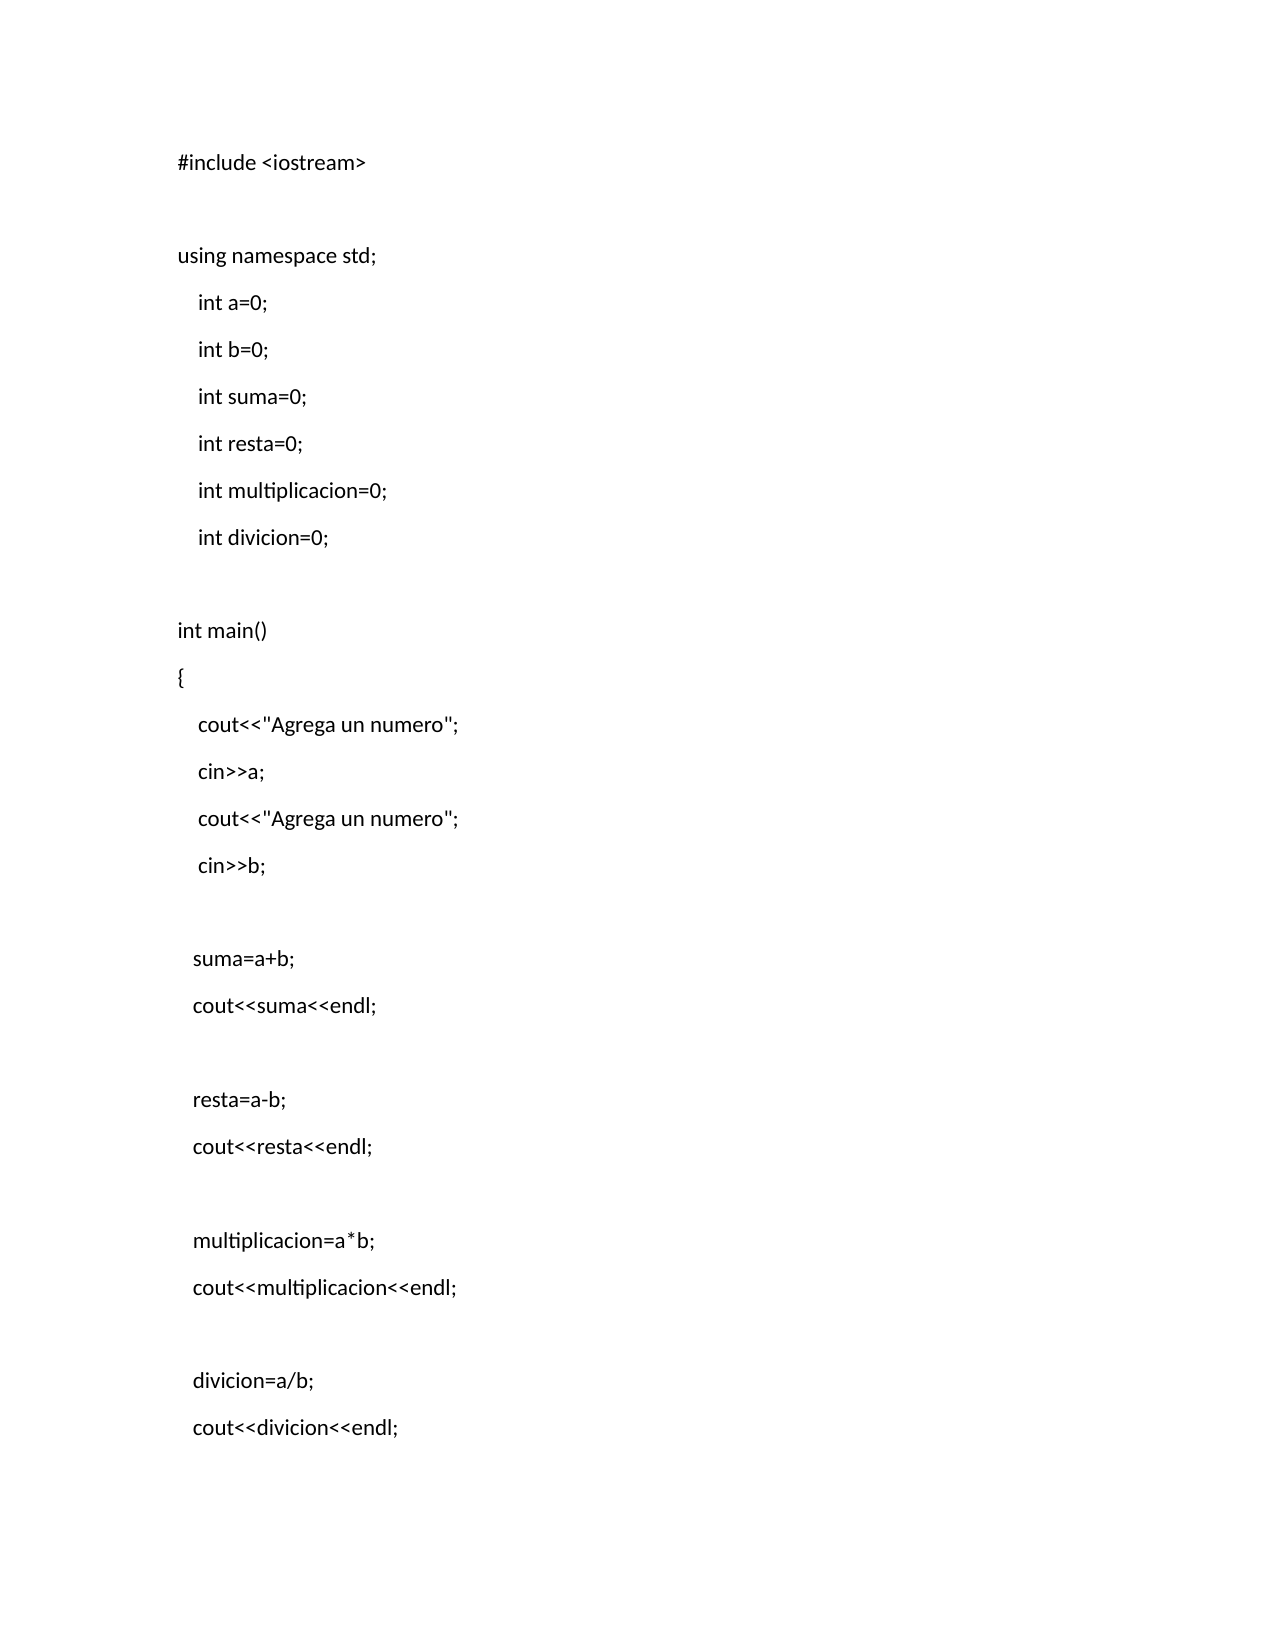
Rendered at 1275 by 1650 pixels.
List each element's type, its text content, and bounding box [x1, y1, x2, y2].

text int multiplicacion=0; [177, 476, 1098, 504]
text int a=0; [177, 288, 1098, 316]
text { [177, 663, 1098, 691]
text cout<<divicion<<endl; [177, 1413, 1098, 1441]
text using namespace std; [177, 241, 1098, 269]
text cout<<"Agrega un numero"; [177, 804, 1098, 832]
text int main() [177, 616, 1098, 644]
text int b=0; [177, 335, 1098, 363]
text cin>>a; [177, 757, 1098, 785]
text resta=a-b; [177, 1085, 1098, 1113]
text cout<<multiplicacion<<endl; [177, 1273, 1098, 1301]
text multiplicacion=a*b; [177, 1226, 1098, 1254]
text int resta=0; [177, 429, 1098, 457]
text cout<<"Agrega un numero"; [177, 710, 1098, 738]
text suma=a+b; [177, 944, 1098, 972]
text cout<<resta<<endl; [177, 1132, 1098, 1160]
text cin>>b; [177, 851, 1098, 879]
text cout<<suma<<endl; [177, 991, 1098, 1019]
text int suma=0; [177, 382, 1098, 410]
text int divicion=0; [177, 523, 1098, 551]
text #include <iostream> [177, 148, 1098, 176]
text divicion=a/b; [177, 1366, 1098, 1394]
